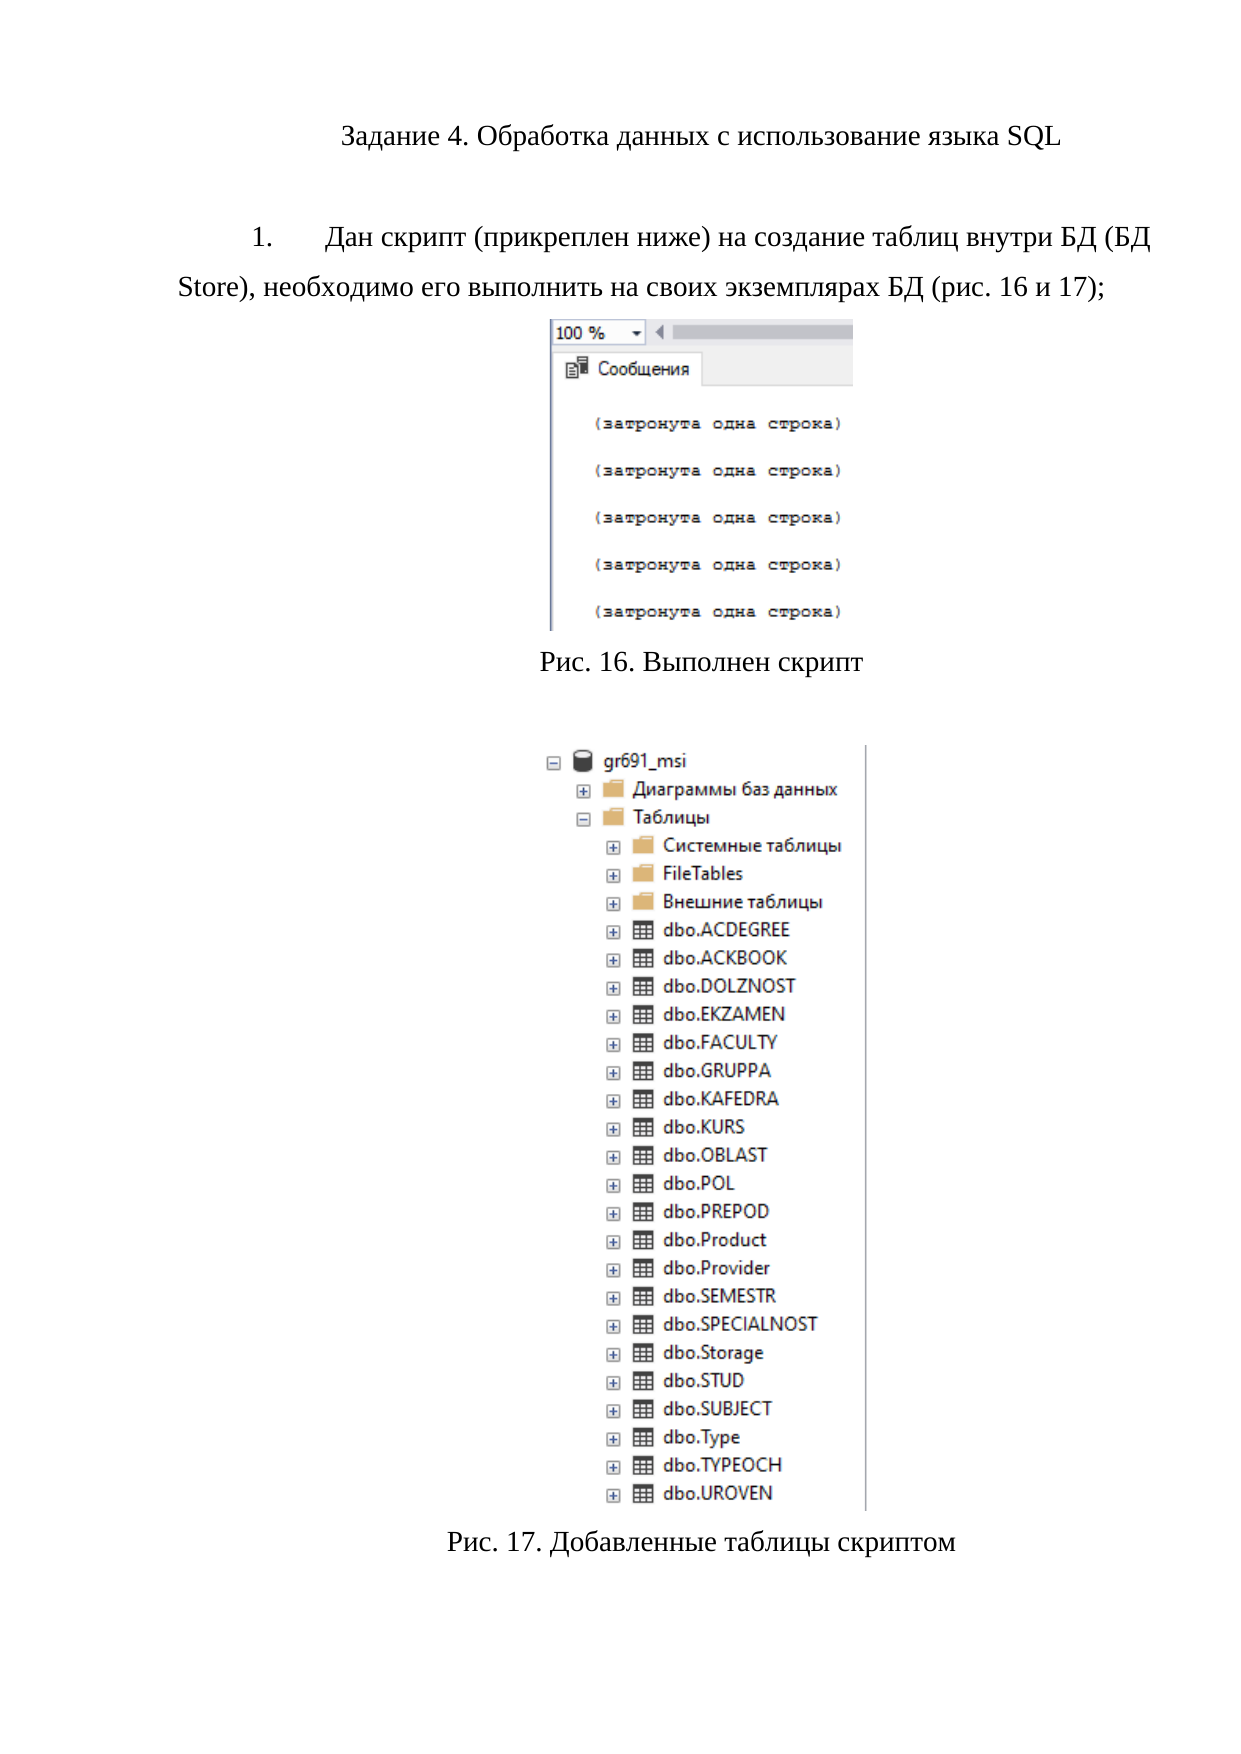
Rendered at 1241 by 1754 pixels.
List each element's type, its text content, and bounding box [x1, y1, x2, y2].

text Задание 4. Обработка данных с использование языка SQL [177, 118, 1152, 152]
text Рис. 16. Выполнен скрипт [177, 644, 1152, 678]
picture [536, 745, 867, 1511]
picture [549, 319, 853, 631]
list Дан скрипт (прикреплен ниже) на создание таблиц внутри БД (БД Store), необходимо его выполнить на своих экземплярах БД (рис. 16 и 17); [177, 219, 1152, 303]
text Рис. 17. Добавленные таблицы скриптом [177, 1524, 1152, 1558]
